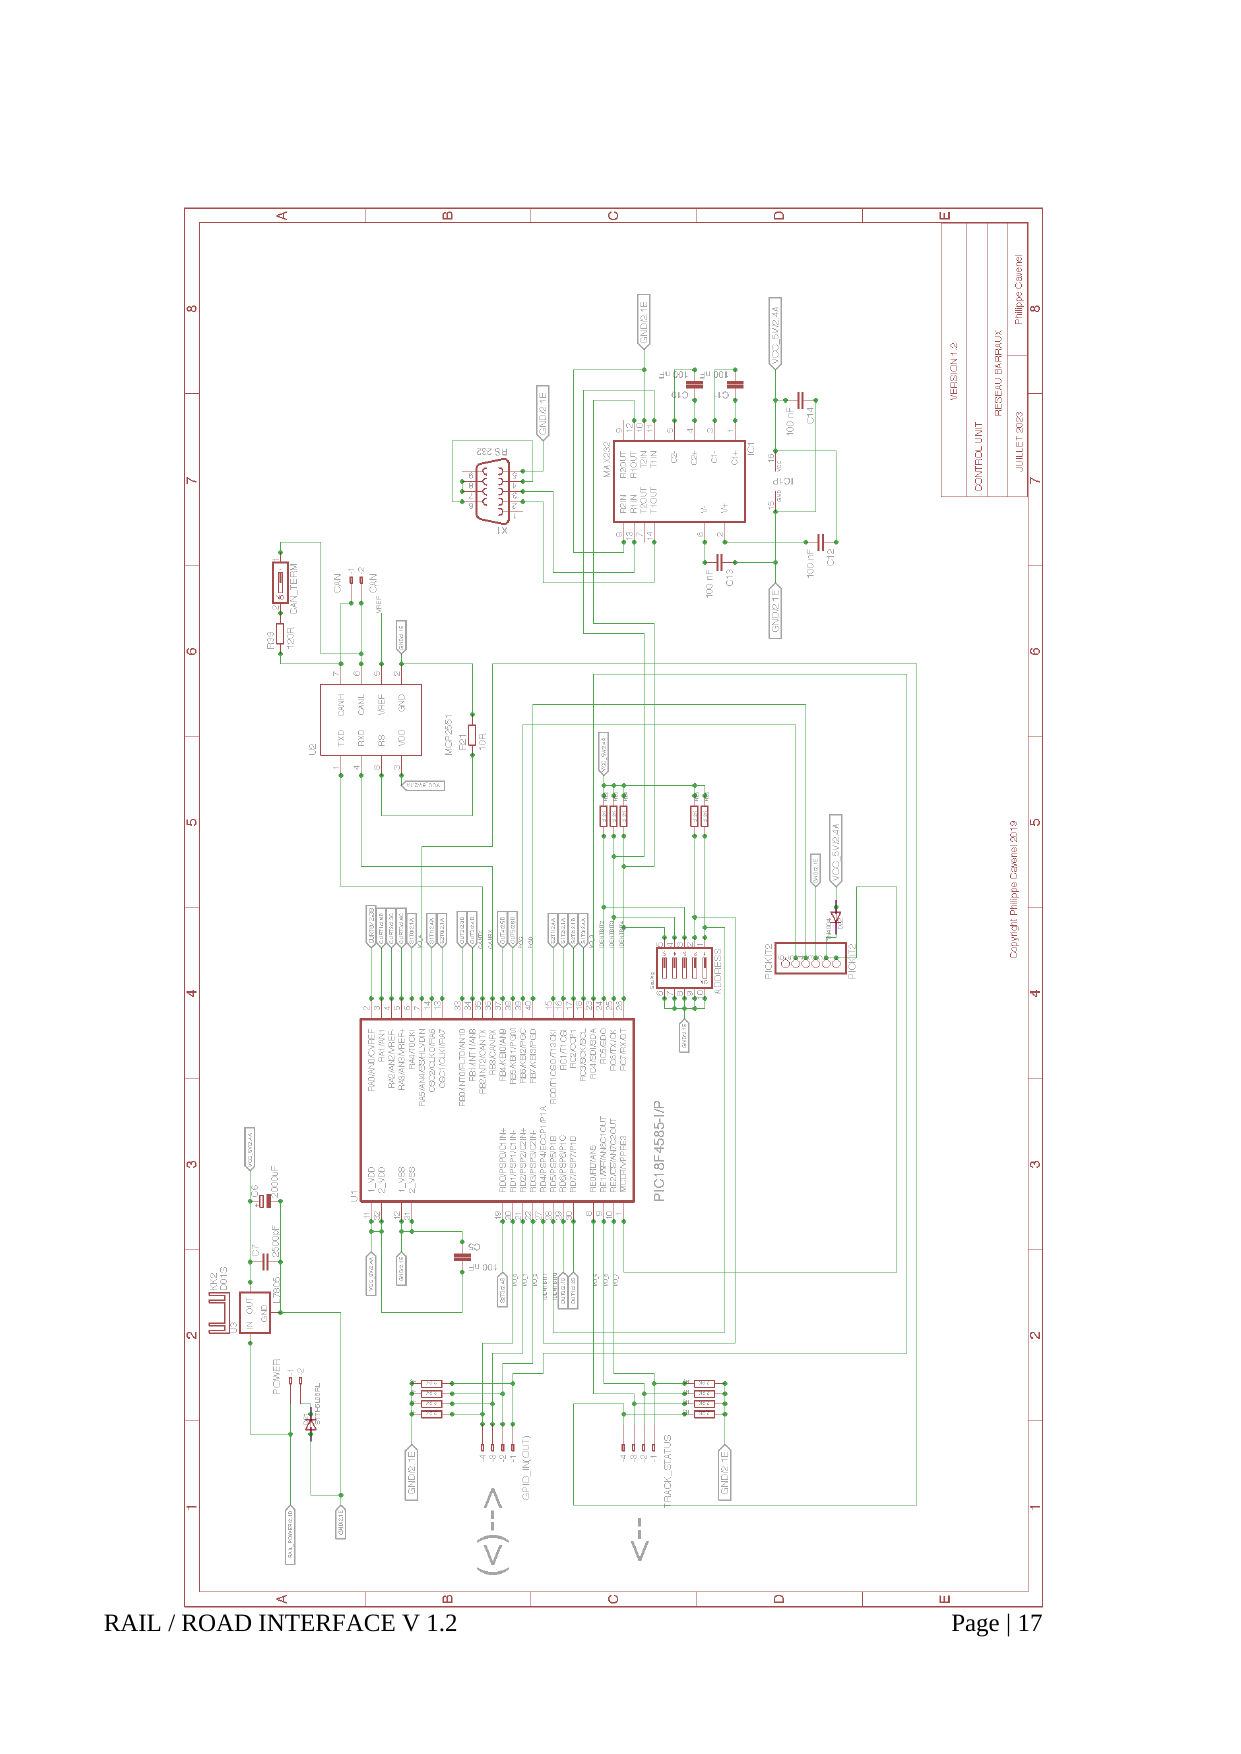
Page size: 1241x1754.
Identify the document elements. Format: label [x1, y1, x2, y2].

picture [182, 206, 1045, 1608]
